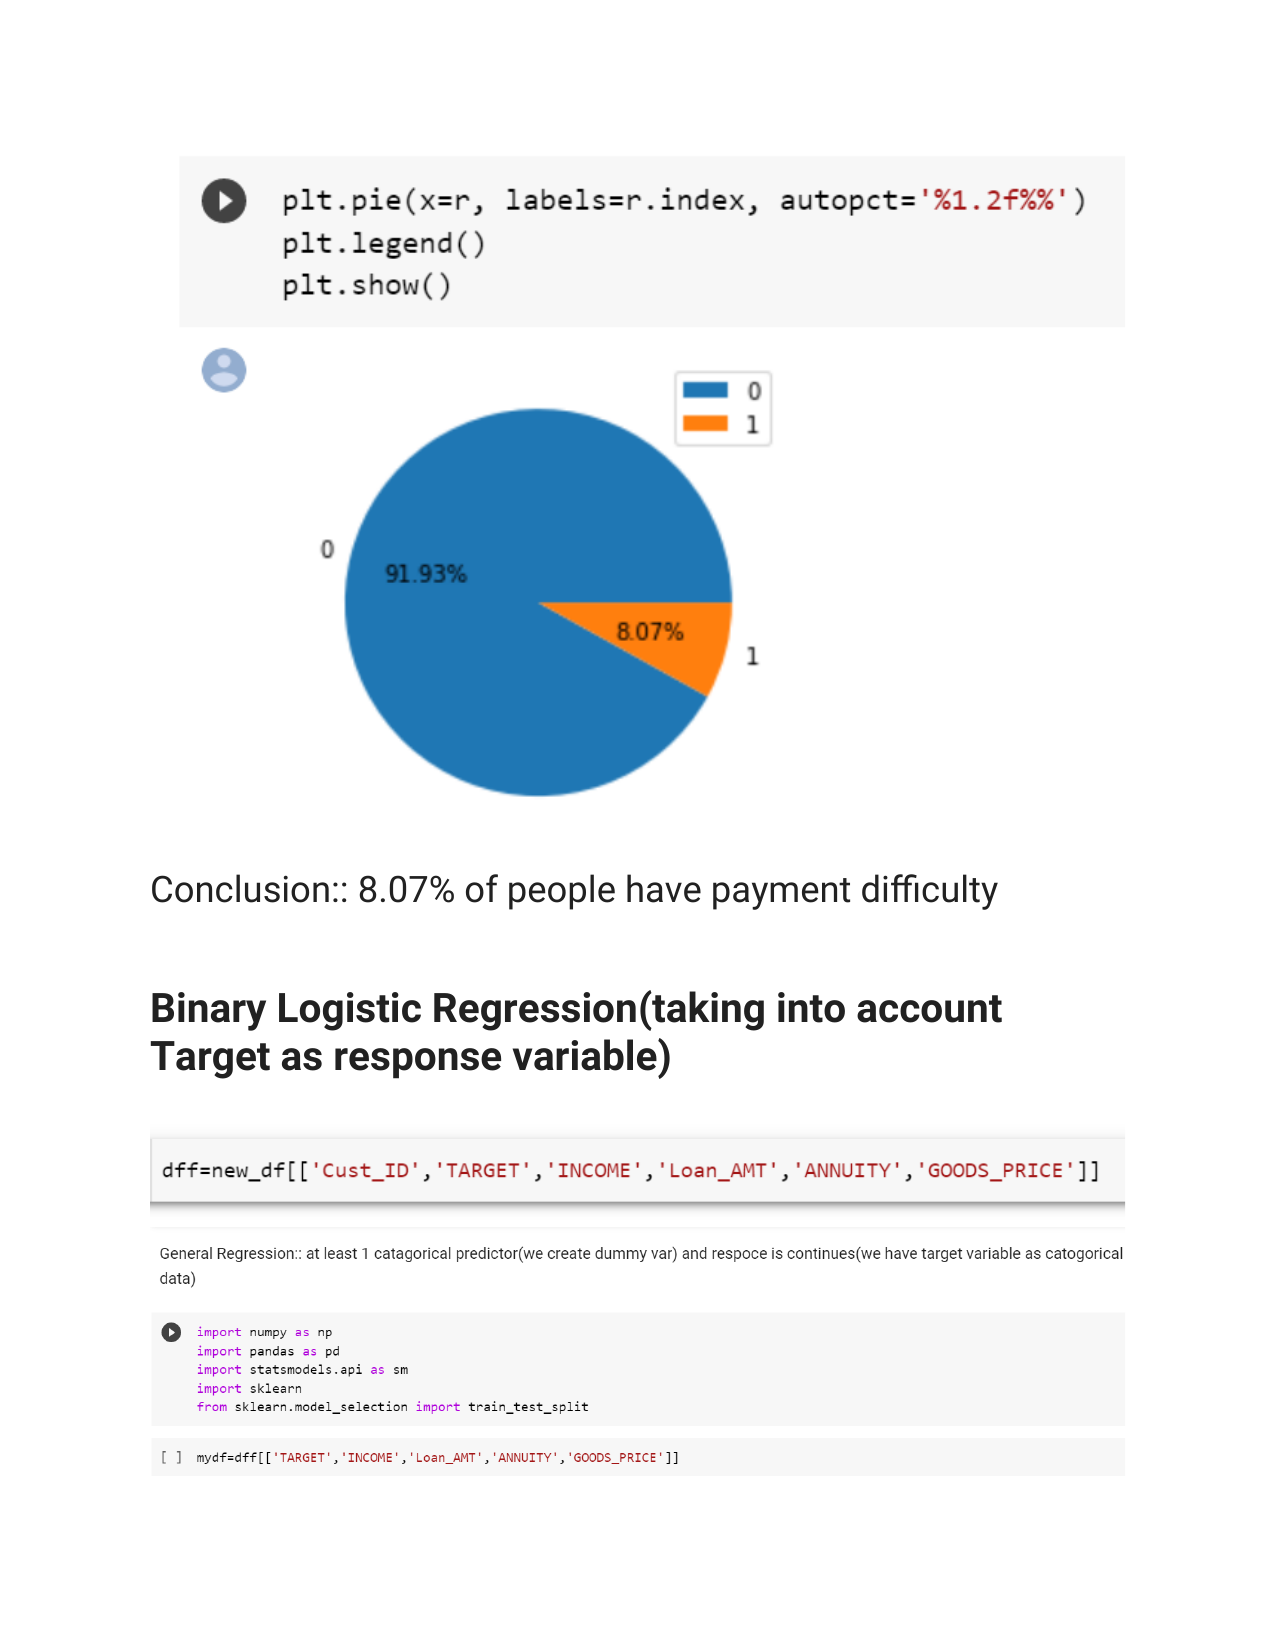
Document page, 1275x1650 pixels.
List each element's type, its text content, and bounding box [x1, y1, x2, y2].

subtitle Binary Logistic Regression(taking into account Target as response variable) [150, 985, 1125, 1080]
subtitle Conclusion:: 8.07% of people have payment difficulty [150, 868, 1125, 911]
picture [150, 1105, 1125, 1224]
picture [150, 1227, 1125, 1485]
picture [150, 150, 1125, 846]
